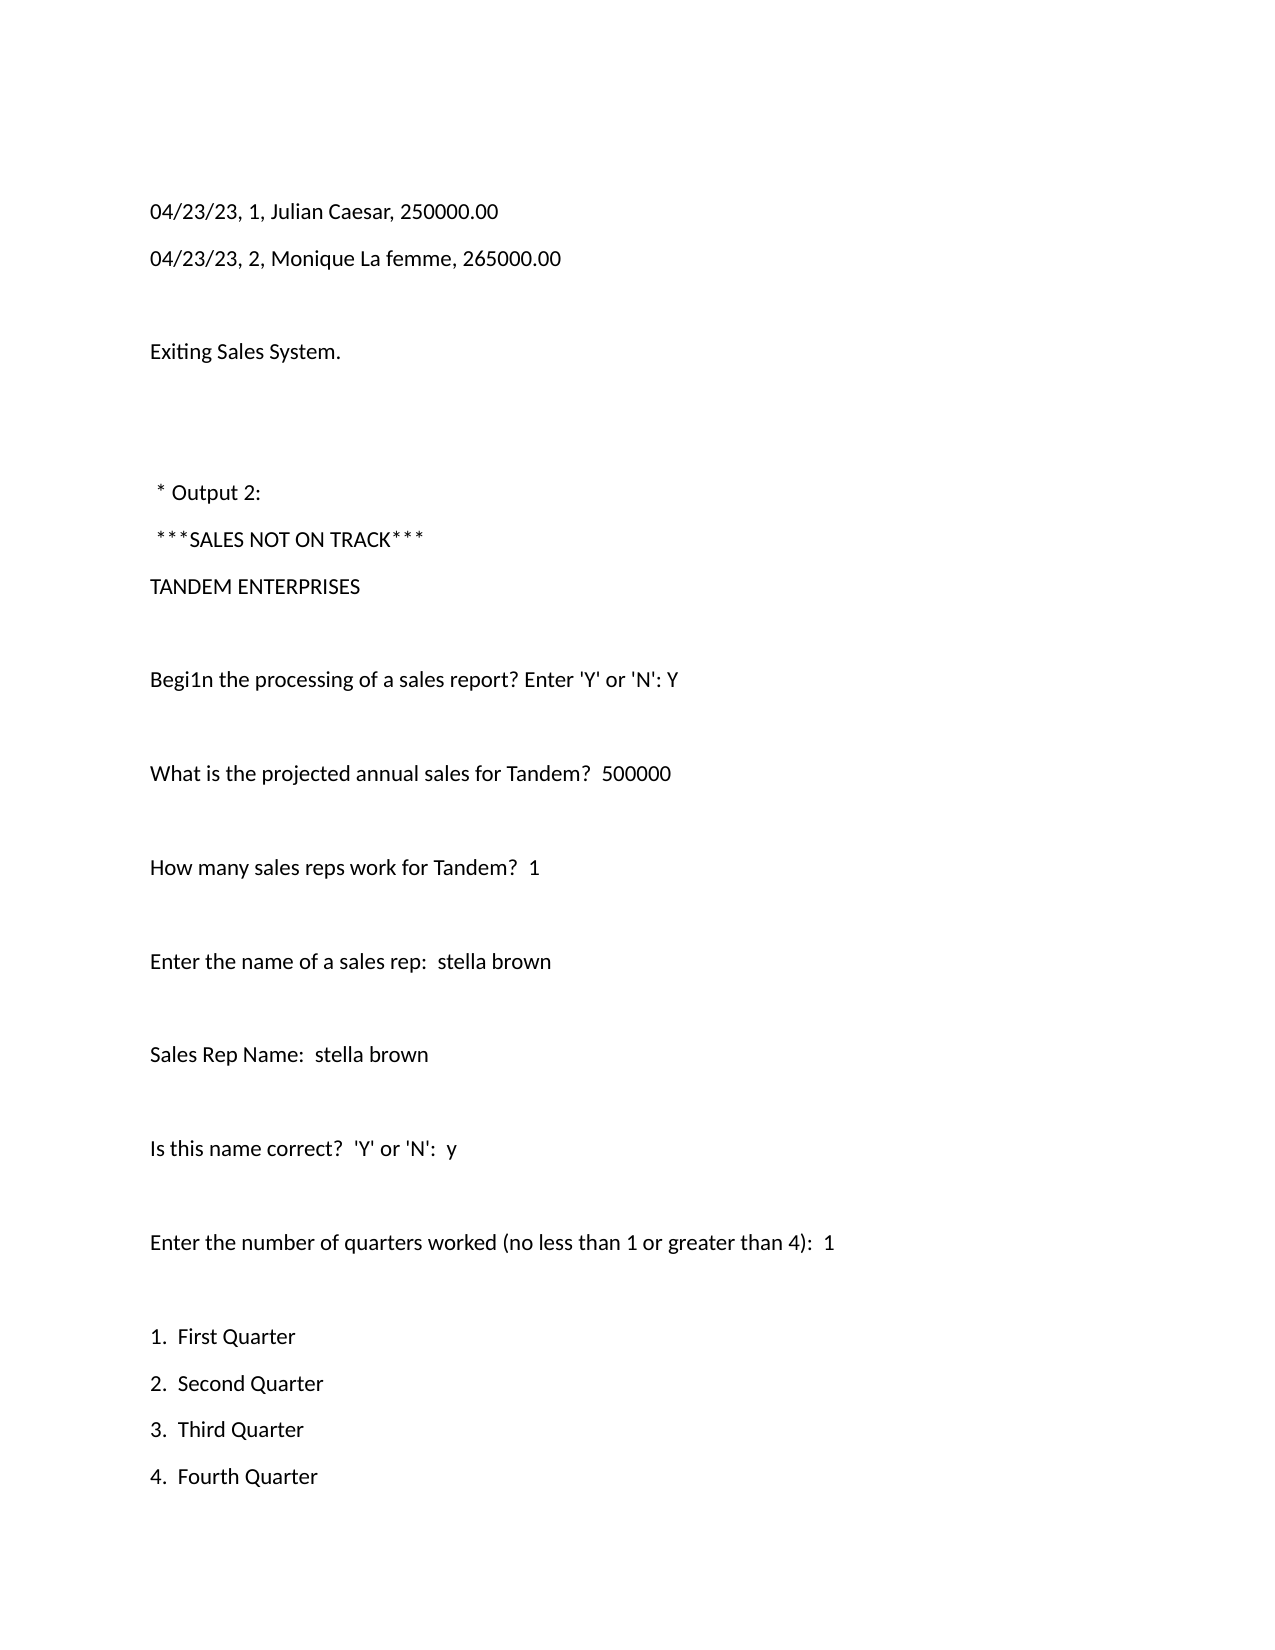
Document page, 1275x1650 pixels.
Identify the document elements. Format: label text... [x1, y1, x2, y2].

text 1. First Quarter [150, 1322, 1125, 1350]
text 04/23/23, 1, Julian Caesar, 250000.00 [150, 197, 1125, 225]
text TANDEM ENTERPRISES [150, 572, 1125, 600]
text ***SALES NOT ON TRACK*** [150, 525, 1125, 553]
text 04/23/23, 2, Monique La femme, 265000.00 [150, 244, 1125, 272]
text Enter the number of quarters worked (no less than 1 or greater than 4): 1 [150, 1228, 1125, 1256]
text Begi1n the processing of a sales report? Enter 'Y' or 'N': Y [150, 666, 1125, 694]
text Is this name correct? 'Y' or 'N': y [150, 1134, 1125, 1162]
text 3. Third Quarter [150, 1416, 1125, 1444]
text Exiting Sales System. [150, 337, 1125, 366]
text What is the projected annual sales for Tandem? 500000 [150, 759, 1125, 787]
text Enter the name of a sales rep: stella brown [150, 947, 1125, 975]
text Sales Rep Name: stella brown [150, 1041, 1125, 1069]
text 2. Second Quarter [150, 1369, 1125, 1397]
text How many sales reps work for Tandem? 1 [150, 853, 1125, 881]
text * Output 2: [150, 478, 1125, 506]
text 4. Fourth Quarter [150, 1462, 1125, 1491]
